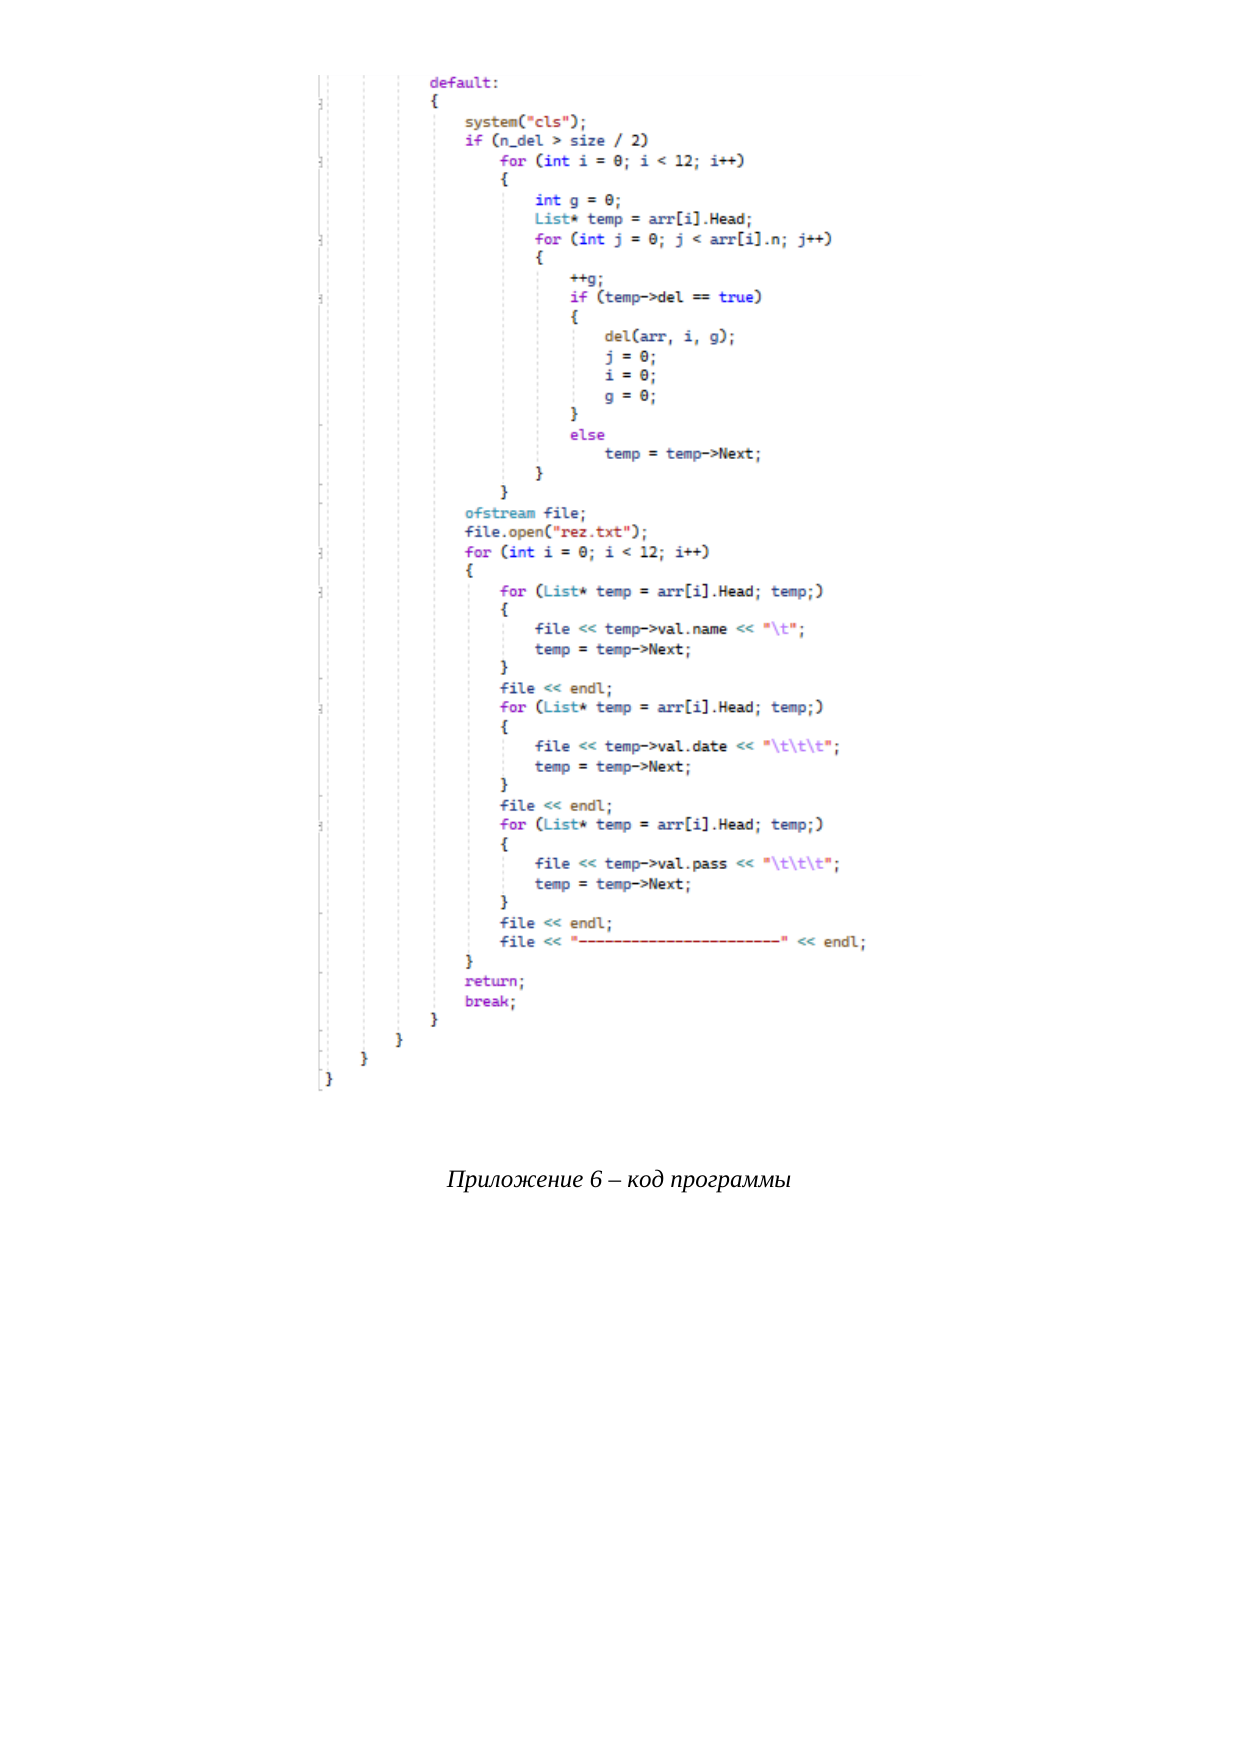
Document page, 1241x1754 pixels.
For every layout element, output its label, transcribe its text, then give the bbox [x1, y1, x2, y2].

text Приложение 6 – код программы [75, 1164, 1165, 1193]
picture [318, 75, 922, 1099]
